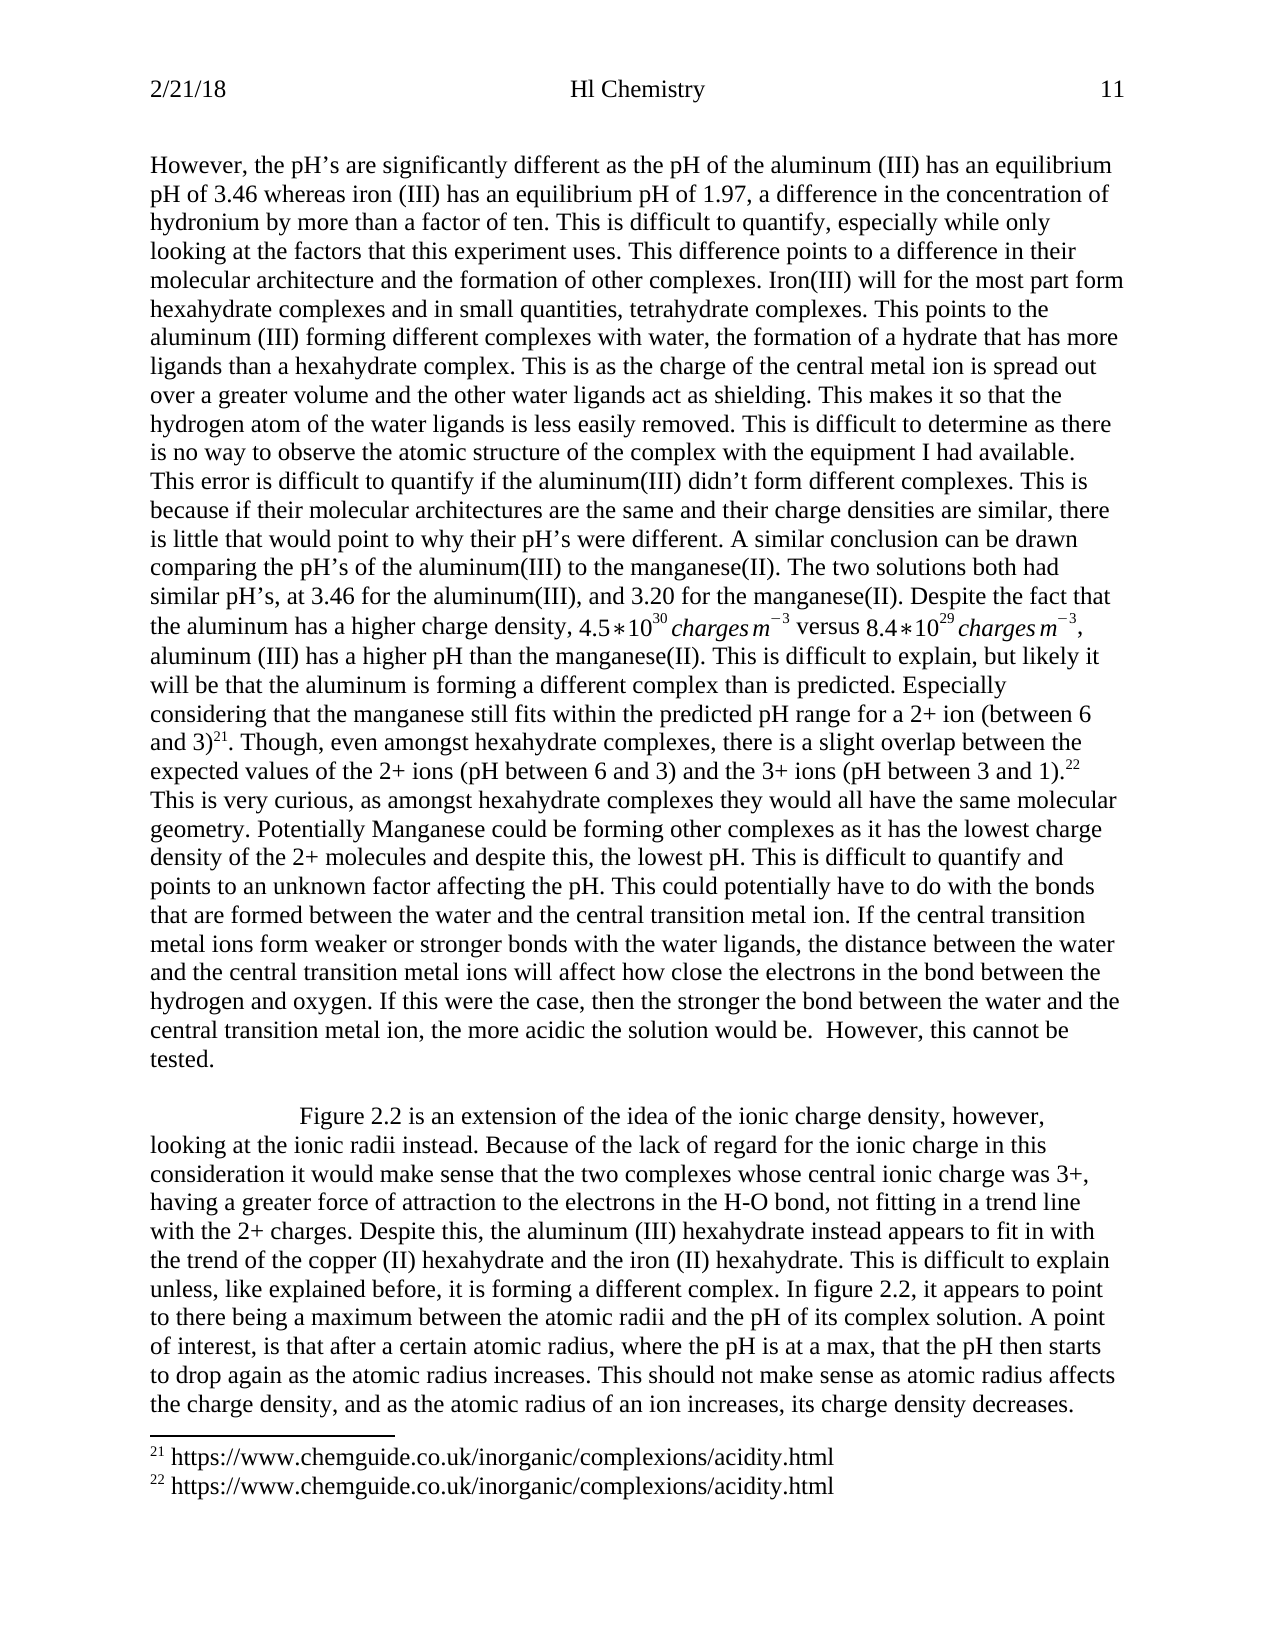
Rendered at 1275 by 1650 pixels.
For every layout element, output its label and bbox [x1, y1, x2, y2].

text [150, 150, 1125, 1072]
text [150, 1101, 1125, 1417]
